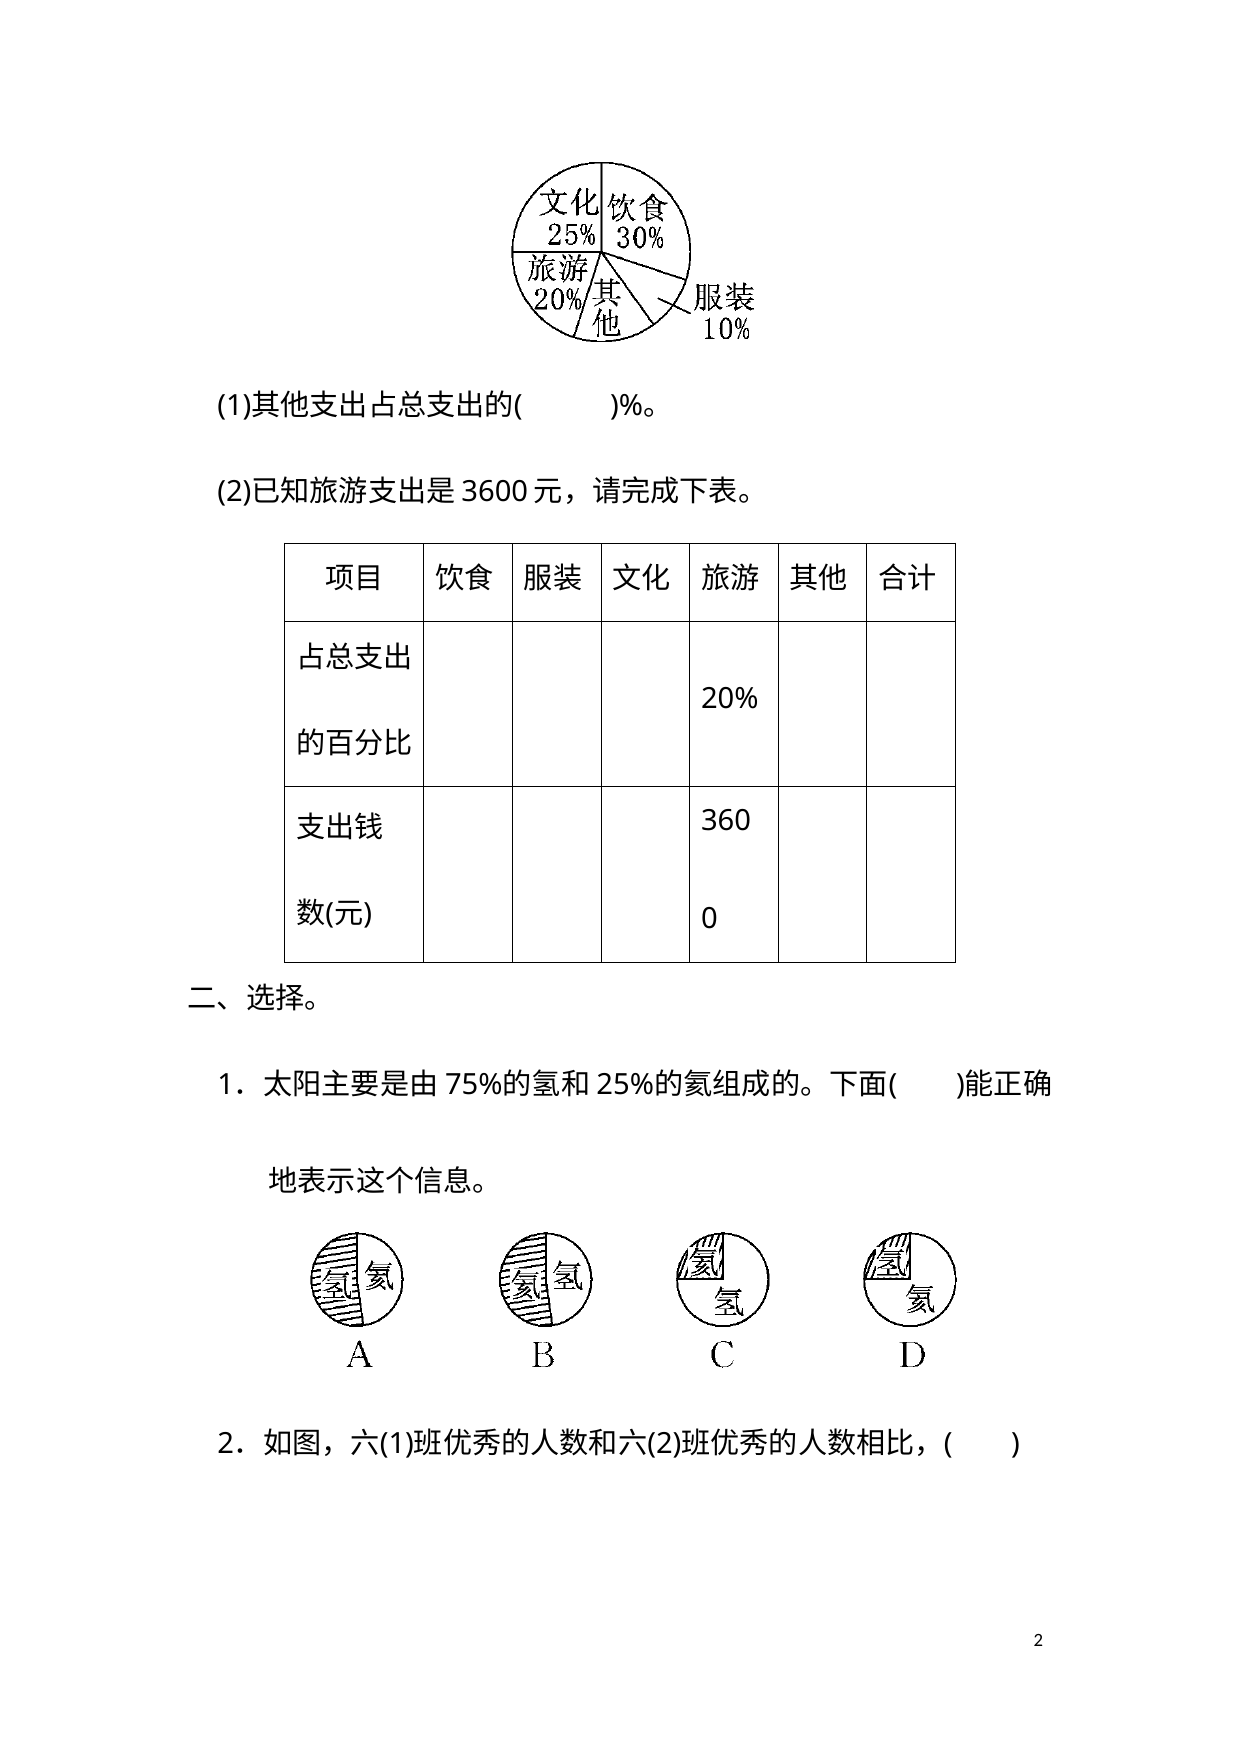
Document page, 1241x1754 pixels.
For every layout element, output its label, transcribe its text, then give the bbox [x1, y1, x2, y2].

table_cell 3600 [690, 787, 778, 962]
table_header 其他 [779, 544, 866, 621]
table_cell [602, 787, 689, 962]
table_cell [424, 622, 512, 786]
table_cell [779, 622, 866, 786]
table_header 文化 [602, 544, 689, 621]
table_cell [779, 787, 866, 962]
table_cell 20% [690, 622, 778, 786]
table_cell 支出钱 数(元) [285, 787, 423, 962]
table_cell [867, 622, 955, 786]
picture [310, 1232, 960, 1369]
text 1．太阳主要是由75%的氢和25%的氦组成的。下面( )能正确地表示这个信息。 [217, 1049, 1053, 1212]
text 二、选择。 [187, 963, 1053, 1028]
table_header 饮食 [424, 544, 512, 621]
table_cell [602, 622, 689, 786]
picture [511, 162, 759, 344]
table_cell [424, 787, 512, 962]
table_header 项目 [285, 544, 423, 621]
table_cell [867, 787, 955, 962]
table_header 合计 [867, 544, 955, 621]
text (2)已知旅游支出是3600元，请完成下表。 [217, 456, 1053, 521]
table_cell [513, 787, 601, 962]
table_cell [513, 622, 601, 786]
text (1)其他支出占总支出的( )%。 [217, 370, 1053, 435]
table_cell 占总支出 的百分比 [285, 622, 423, 786]
text 2．如图，六(1)班优秀的人数和六(2)班优秀的人数相比，( ) [217, 1408, 1053, 1473]
table_header 旅游 [690, 544, 778, 621]
table_header 服装 [513, 544, 601, 621]
